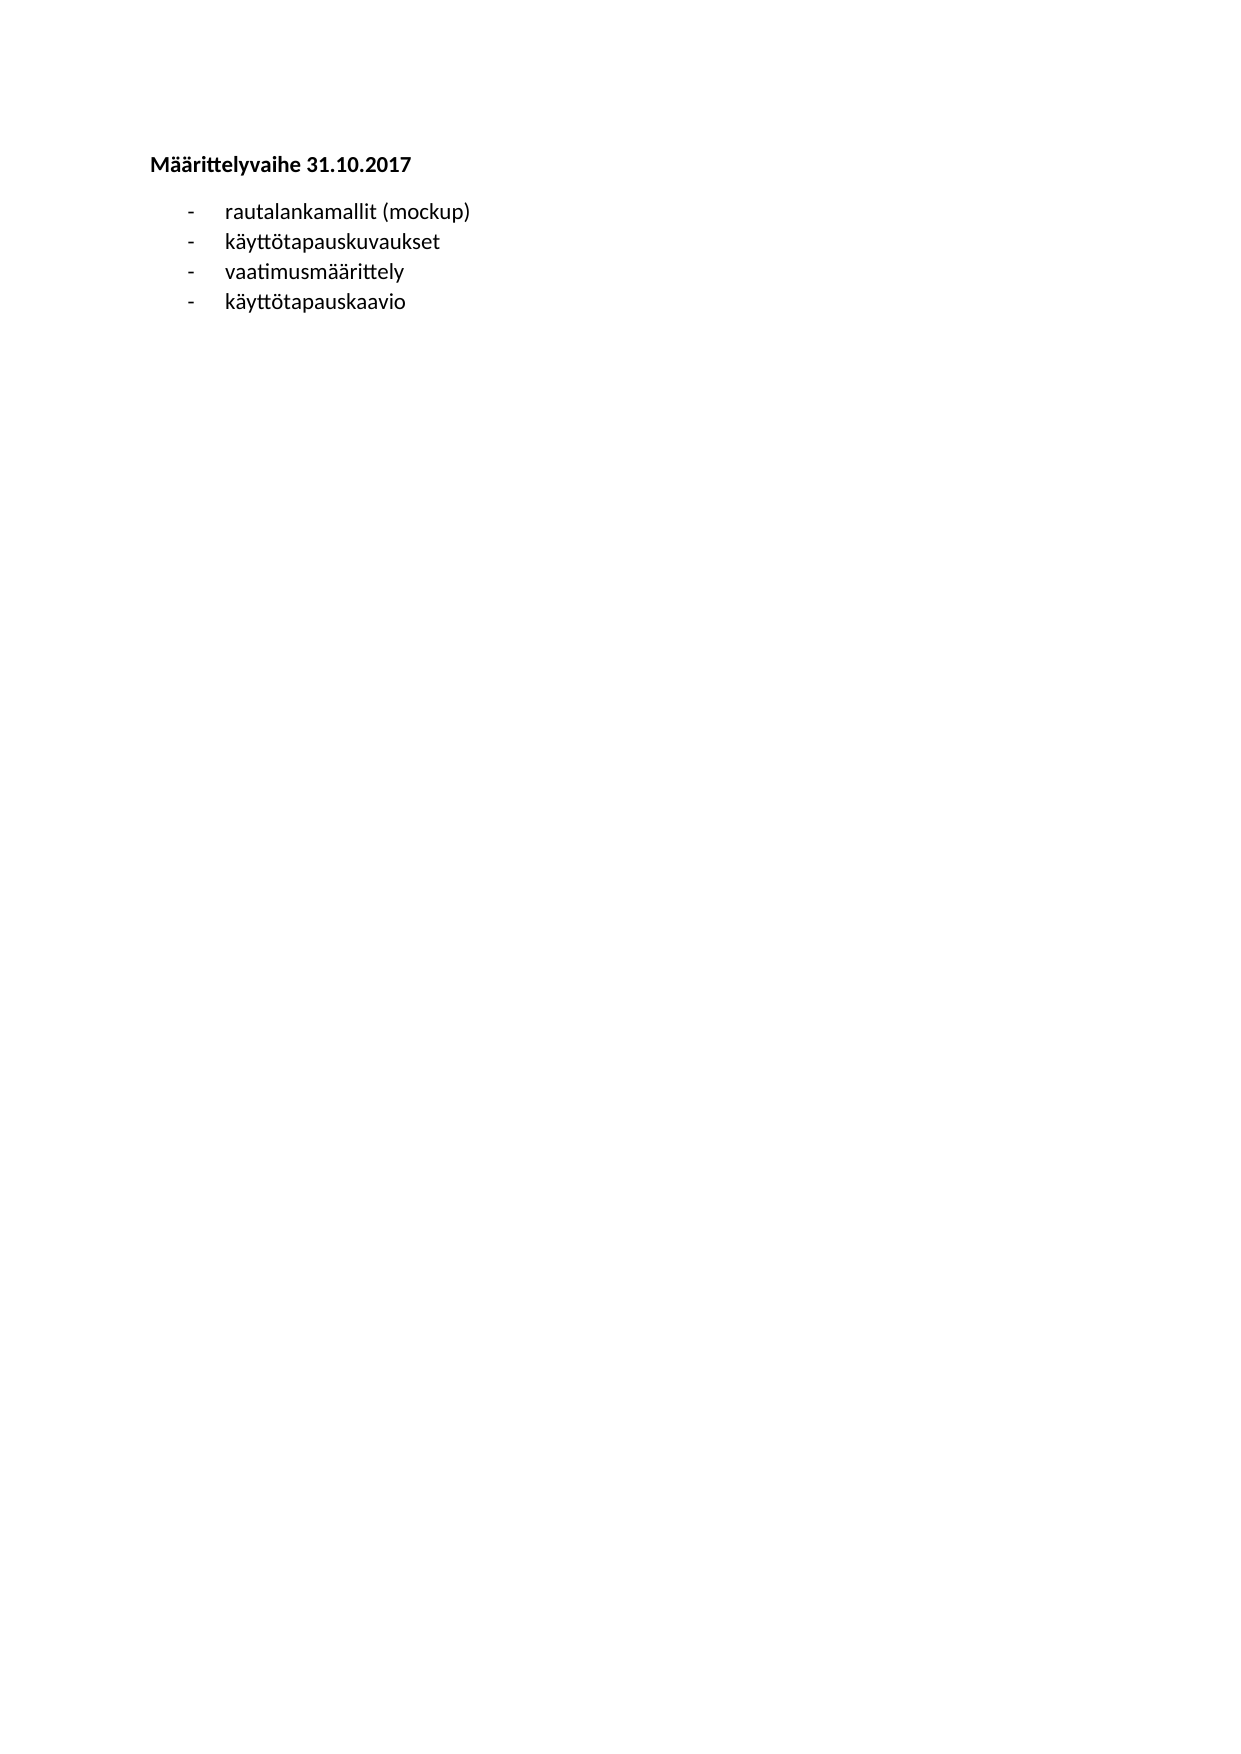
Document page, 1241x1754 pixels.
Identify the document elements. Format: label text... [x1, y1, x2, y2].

list rautalankamallit (mockup) [187, 197, 1090, 225]
list käyttötapauskuvaukset [187, 227, 1090, 255]
list vaatimusmäärittely [187, 257, 1090, 285]
text Määrittelyvaihe 31.10.2017 [150, 150, 1090, 178]
list käyttötapauskaavio [187, 287, 1090, 316]
